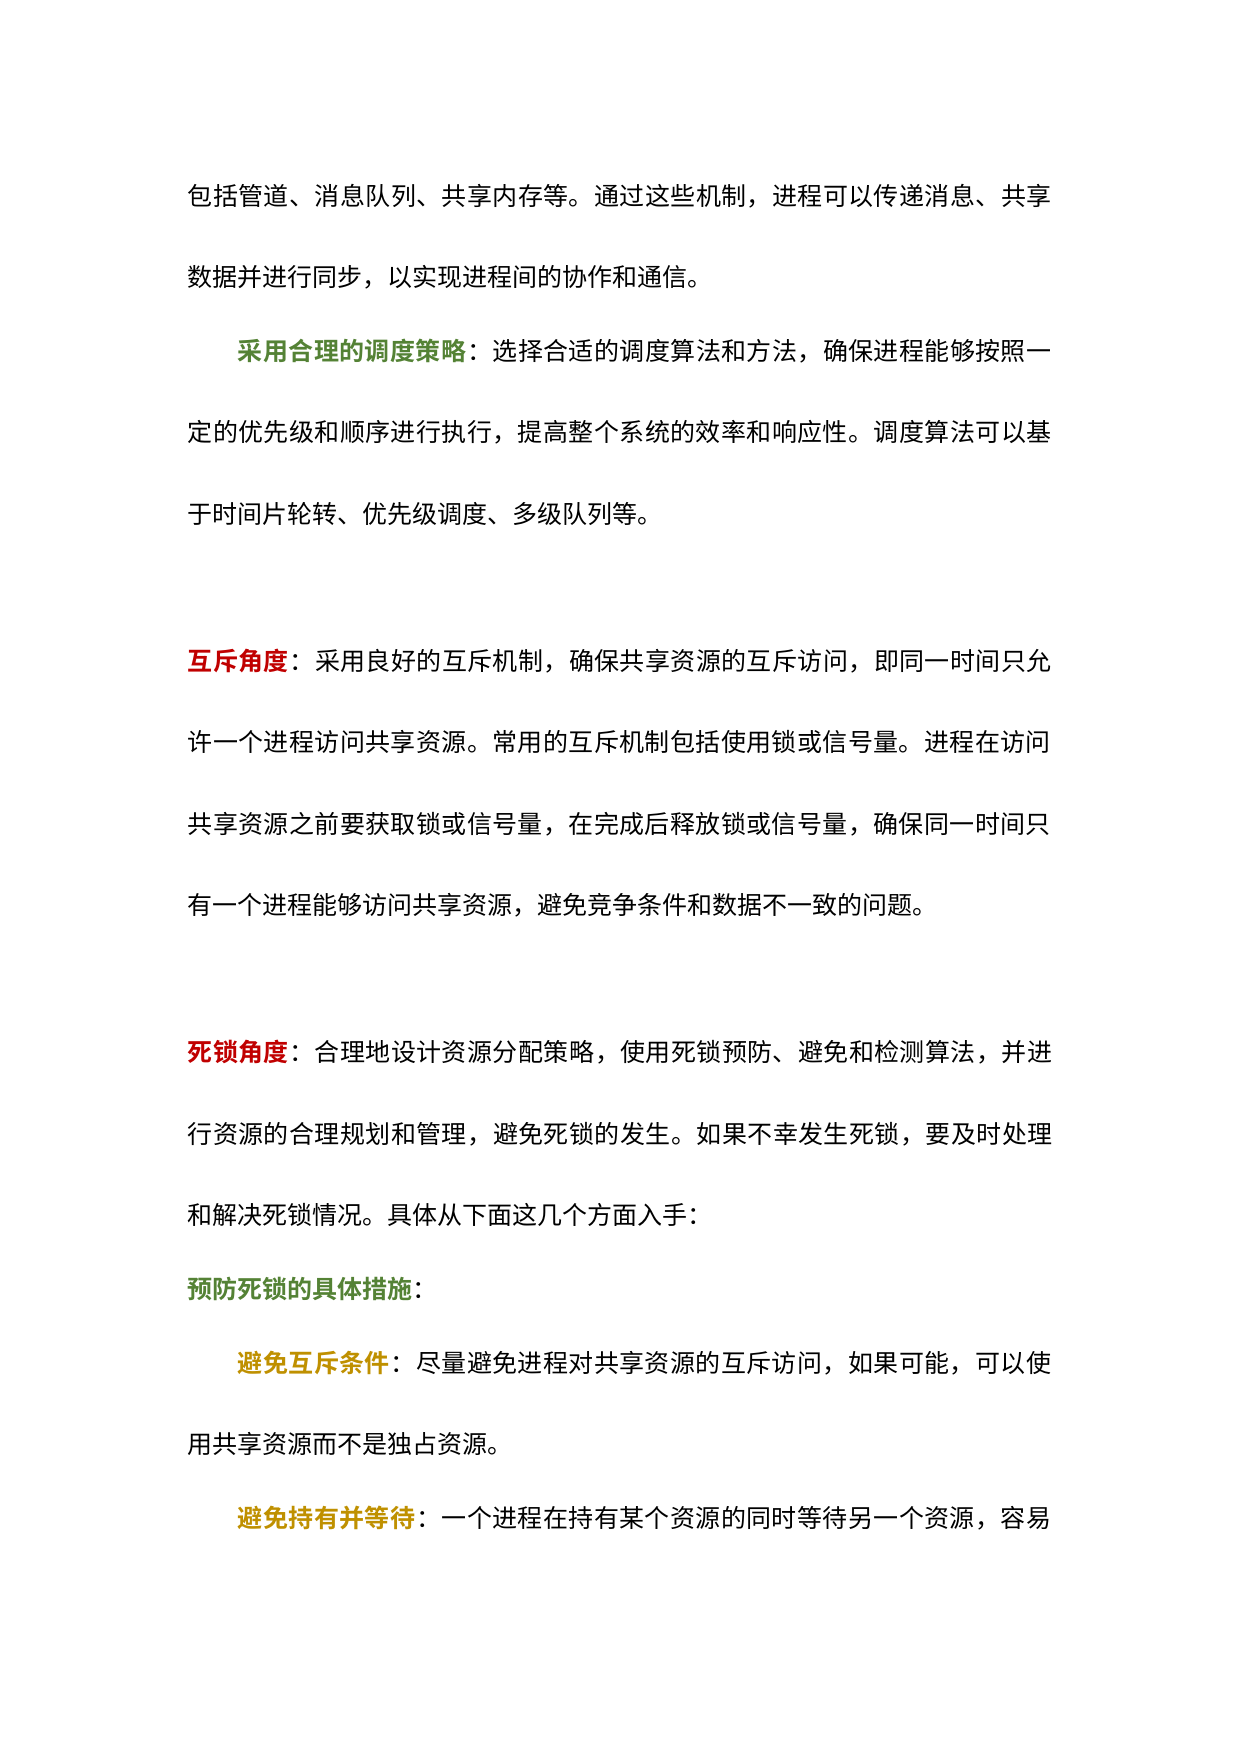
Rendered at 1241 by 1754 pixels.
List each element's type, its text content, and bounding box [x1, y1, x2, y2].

text 采用合理的调度策略：选择合适的调度算法和方法，确保进程能够按照一定的优先级和顺序进行执行，提高整个系统的效率和响应性。调度算法可以基于时间片轮转、优先级调度、多级队列等。 [187, 317, 1053, 545]
text 避免互斥条件：尽量避免进程对共享资源的互斥访问，如果可能，可以使用共享资源而不是独占资源。 [187, 1329, 1053, 1475]
text 互斥角度：采用良好的互斥机制，确保共享资源的互斥访问，即同一时间只允许一个进程访问共享资源。常用的互斥机制包括使用锁或信号量。进程在访问共享资源之前要获取锁或信号量，在完成后释放锁或信号量，确保同一时间只有一个进程能够访问共享资源，避免竞争条件和数据不一致的问题。 [187, 627, 1053, 936]
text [187, 1484, 1053, 1549]
text 死锁角度：合理地设计资源分配策略，使用死锁预防、避免和检测算法，并进行资源的合理规划和管理，避免死锁的发生。如果不幸发生死锁，要及时处理和解决死锁情况。具体从下面这几个方面入手： [187, 1018, 1053, 1246]
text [187, 162, 1053, 308]
text 预防死锁的具体措施： [187, 1255, 1053, 1320]
